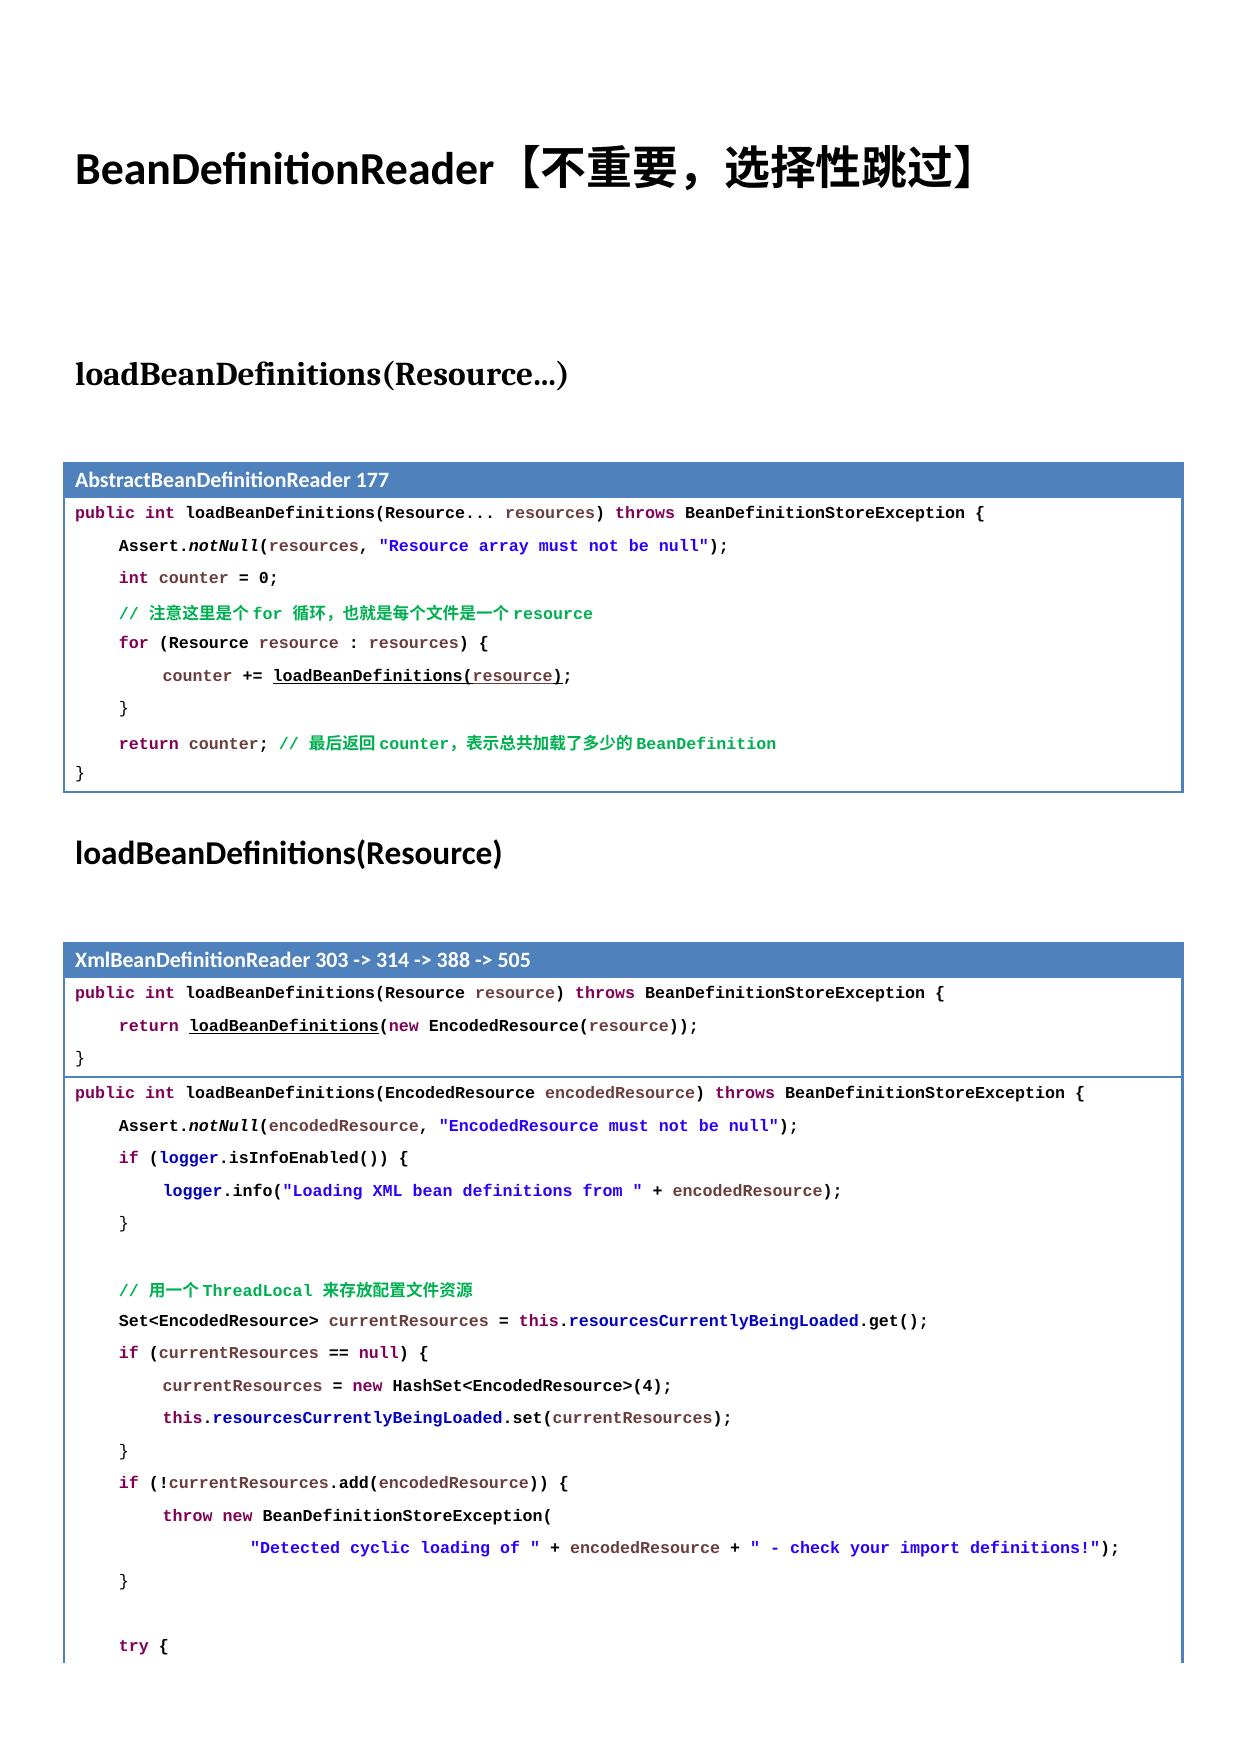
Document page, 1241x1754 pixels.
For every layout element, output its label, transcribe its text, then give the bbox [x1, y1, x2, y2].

table_cell public int loadBeanDefinitions(Resource... resources) throws BeanDefinitionStoreException { Assert.notNull(resources, "Resource array must not be null"); int counter = 0; // 注意这里是个 for 循环，也就是每个文件是一个 resource for (Resource resource : resources) { counter += loadBeanDefinitions(resource); } return counter; // 最后返回 counter，表示总共加载了多少的 BeanDefinition } [65, 498, 1181, 791]
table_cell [65, 1078, 1181, 1663]
subtitle loadBeanDefinitions(Resource...) [75, 342, 1165, 407]
table_header XmlBeanDefinitionReader 303 -> 314 -> 388 -> 505 [65, 944, 1181, 976]
table_header AbstractBeanDefinitionReader 177 [65, 464, 1181, 496]
subtitle loadBeanDefinitions(Resource) [75, 820, 1165, 885]
subtitle BeanDefinitionReader【不重要，选择性跳过】 [75, 116, 1165, 214]
table_cell public int loadBeanDefinitions(Resource resource) throws BeanDefinitionStoreException { return loadBeanDefinitions(new EncodedResource(resource)); } [65, 978, 1181, 1076]
